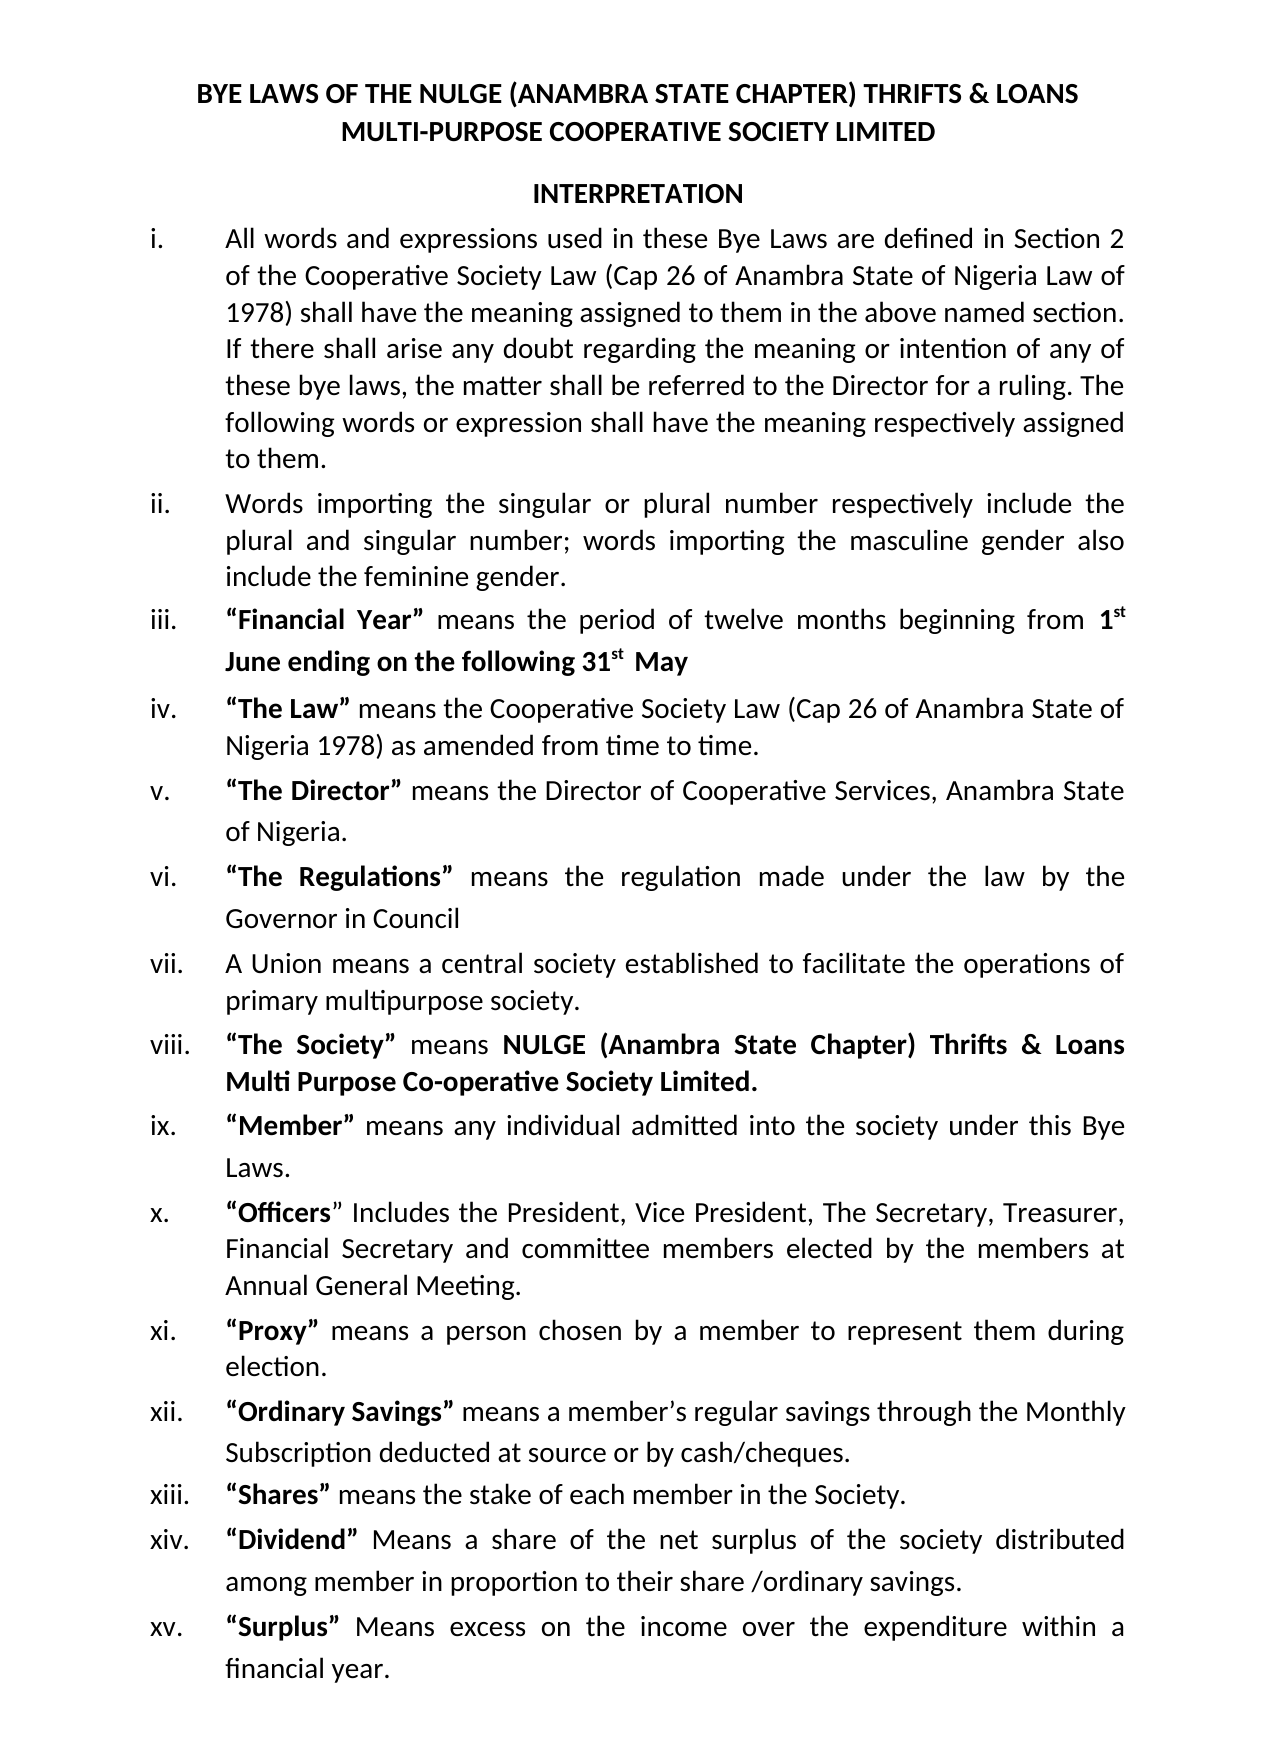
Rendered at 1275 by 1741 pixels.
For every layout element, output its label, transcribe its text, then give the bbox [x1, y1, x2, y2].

list A Union means a central society established to facilitate the operations of primary multipurpose society. [150, 945, 1126, 1017]
list “Proxy” means a person chosen by a member to represent them during election. [150, 1312, 1126, 1384]
list “The Regulations” means the regulation made under the law by the Governor in Council [150, 858, 1126, 936]
list “Member” means any individual admitted into the society under this Bye Laws. [150, 1107, 1126, 1184]
list “Dividend” Means a share of the net surplus of the society distributed among member in proportion to their share /ordinary savings. [150, 1521, 1126, 1599]
text BYE LAWS OF THE NULGE (ANAMBRA STATE CHAPTER) THRIFTS & LOANS MULTI-PURPOSE COOPERATIVE SOCIETY LIMITED [150, 75, 1125, 149]
list All words and expressions used in these Bye Laws are defined in Section 2 of the Cooperative Society Law (Cap 26 of Anambra State of Nigeria Law of 1978) shall have the meaning assigned to them in the above named section. If there shall arise any doubt regarding the meaning or intention of any of these bye laws, the matter shall be referred to the Director for a ruling. The following words or expression shall have the meaning respectively assigned to them. [150, 221, 1126, 476]
list “Financial Year” means the period of twelve months beginning from 1st June ending on the following 31st May [150, 601, 1126, 678]
list “The Director” means the Director of Cooperative Services, Anambra State of Nigeria. [150, 772, 1126, 849]
list “The Society” means NULGE (Anambra State Chapter) Thrifts & Loans Multi Purpose Co-operative Society Limited. [150, 1026, 1126, 1098]
list “Ordinary Savings” means a member’s regular savings through the Monthly Subscription deducted at source or by cash/cheques. [150, 1393, 1126, 1470]
list “The Law” means the Cooperative Society Law (Cap 26 of Anambra State of Nigeria 1978) as amended from time to time. [150, 690, 1126, 763]
list “Shares” means the stake of each member in the Society. [150, 1476, 1126, 1512]
subtitle INTERPRETATION [150, 175, 1126, 211]
list “Surplus” Means excess on the income over the expenditure within a financial year. [150, 1608, 1126, 1685]
list “Officers” Includes the President, Vice President, The Secretary, Treasurer, Financial Secretary and committee members elected by the members at Annual General Meeting. [150, 1194, 1126, 1303]
list Words importing the singular or plural number respectively include the plural and singular number; words importing the masculine gender also include the feminine gender. [150, 485, 1126, 594]
